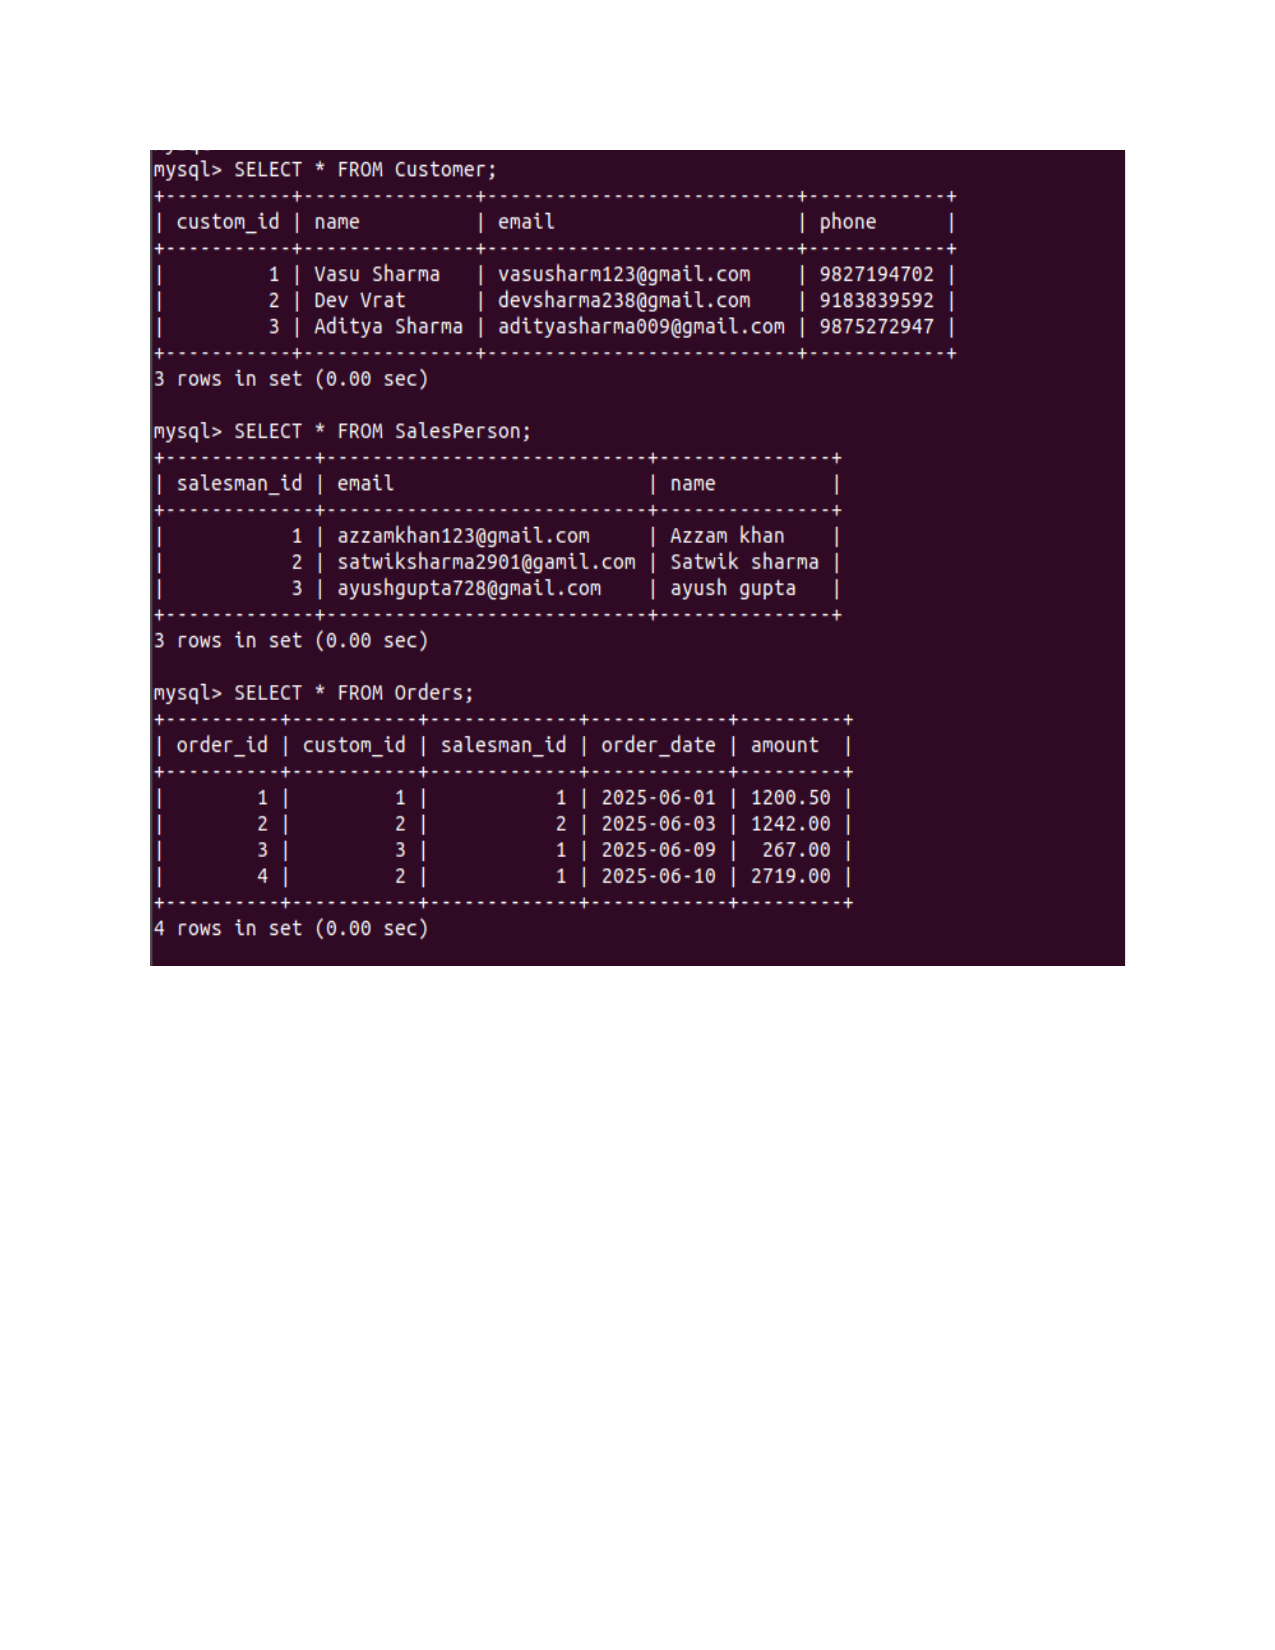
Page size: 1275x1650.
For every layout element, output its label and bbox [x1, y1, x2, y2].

picture [150, 150, 1125, 966]
